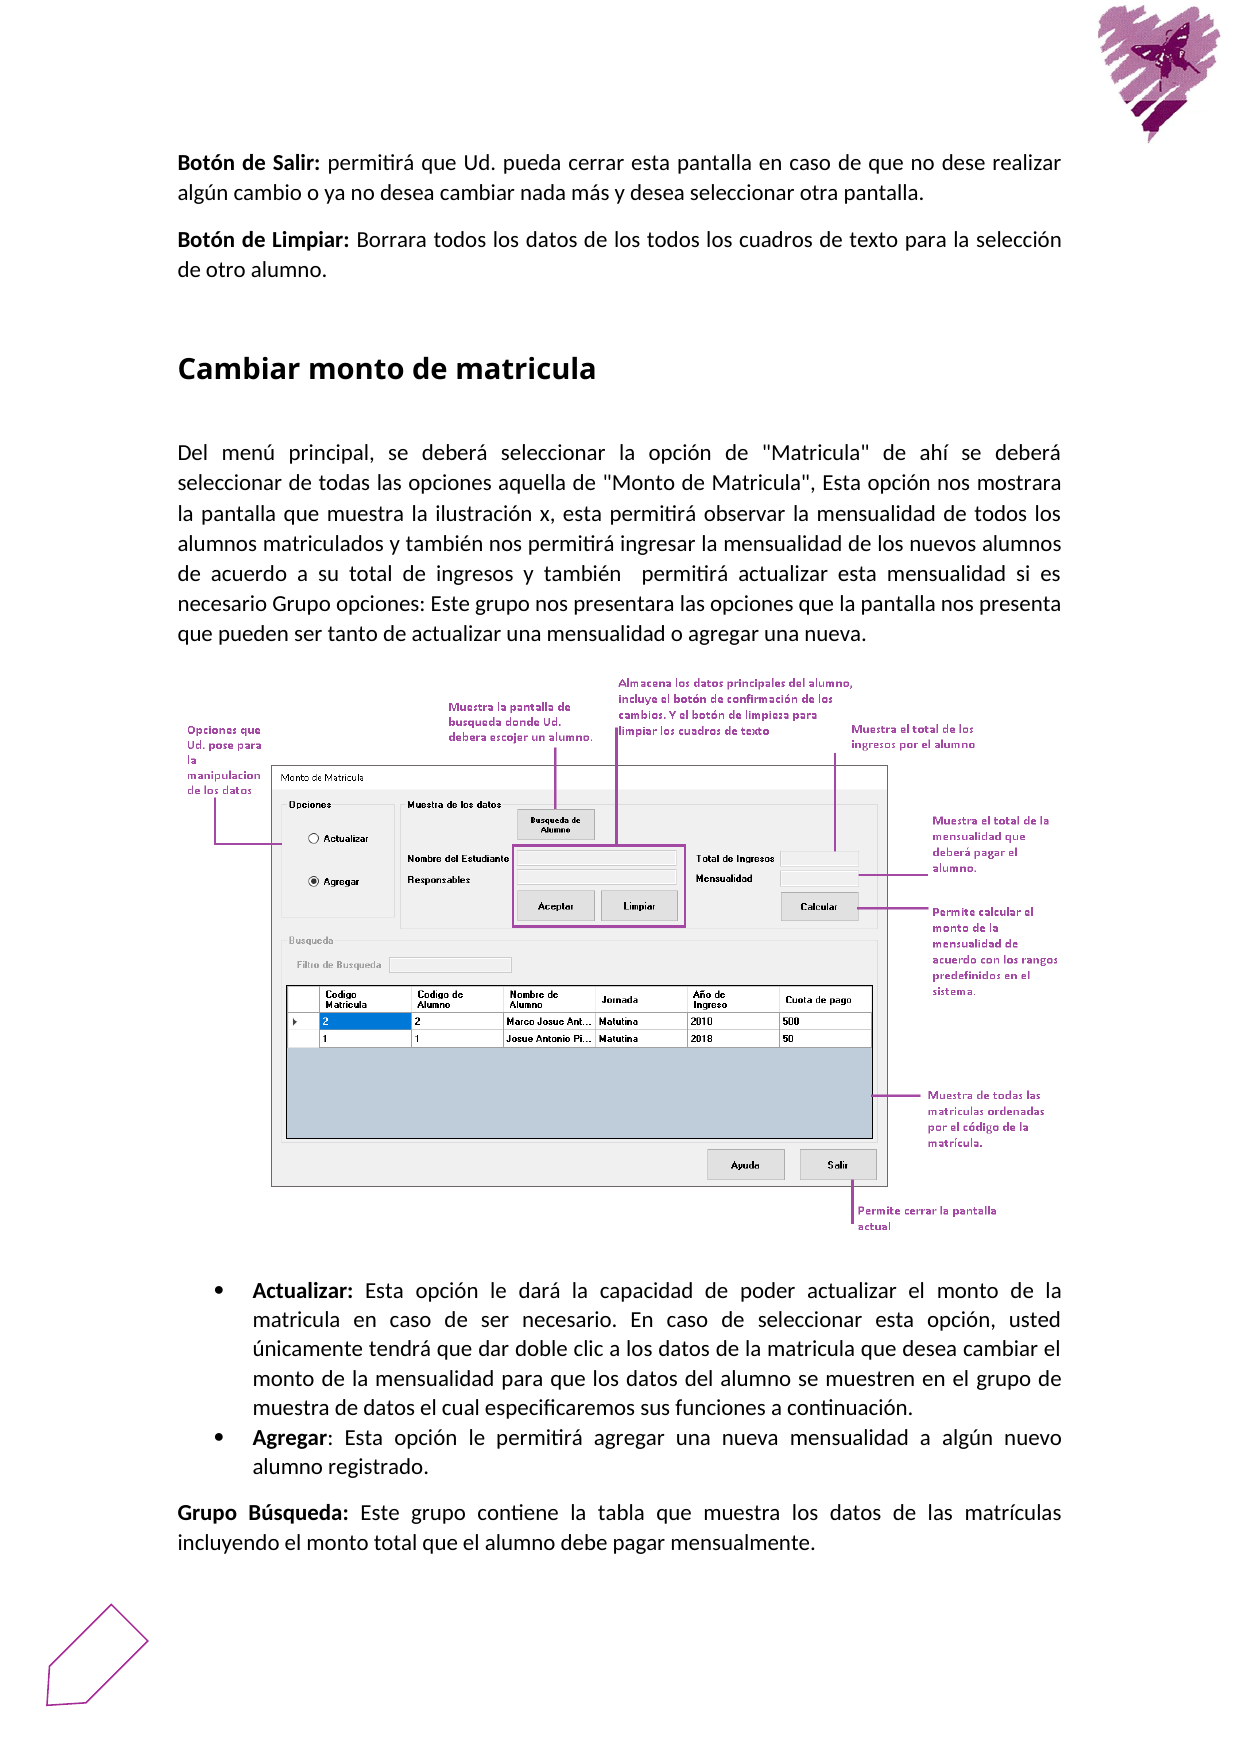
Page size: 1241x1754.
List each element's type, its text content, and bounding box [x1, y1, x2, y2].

picture [1096, 1, 1223, 147]
subtitle Cambiar monto de matricula [177, 349, 1063, 388]
list Actualizar: Esta opción le dará la capacidad de poder actualizar el monto de la matricula en caso de ser necesario. En caso de seleccionar esta opción, usted únicamente tendrá que dar doble clic a los datos de la matricula que desea cambiar el monto de la mensualidad para que los datos del alumno se muestren en el grupo de muestra de datos el cual especificaremos sus funciones a continuación. [215, 1276, 1063, 1421]
text Grupo Búsqueda: Este grupo contiene la tabla que muestra los datos de las matrículas incluyendo el monto total que el alumno debe pagar mensualmente. [177, 1498, 1063, 1556]
text Del menú principal, se deberá seleccionar la opción de "Matricula" de ahí se deberá seleccionar de todas las opciones aquella de "Monto de Matricula", Esta opción nos mostrara la pantalla que muestra la ilustración x, esta permitirá observar la mensualidad de todos los alumnos matriculados y también nos permitirá ingresar la mensualidad de los nuevos alumnos de acuerdo a su total de ingresos y también permitirá actualizar esta mensualidad si es necesario Grupo opciones: Este grupo nos presentara las opciones que la pantalla nos presenta que pueden ser tanto de actualizar una mensualidad o agregar una nueva. [177, 438, 1063, 648]
list Agregar: Esta opción le permitirá agregar una nueva mensualidad a algún nuevo alumno registrado. [215, 1423, 1063, 1480]
picture [177, 666, 1063, 1257]
text Botón de Limpiar: Borrara todos los datos de los todos los cuadros de texto para la selección de otro alumno. [177, 225, 1063, 283]
